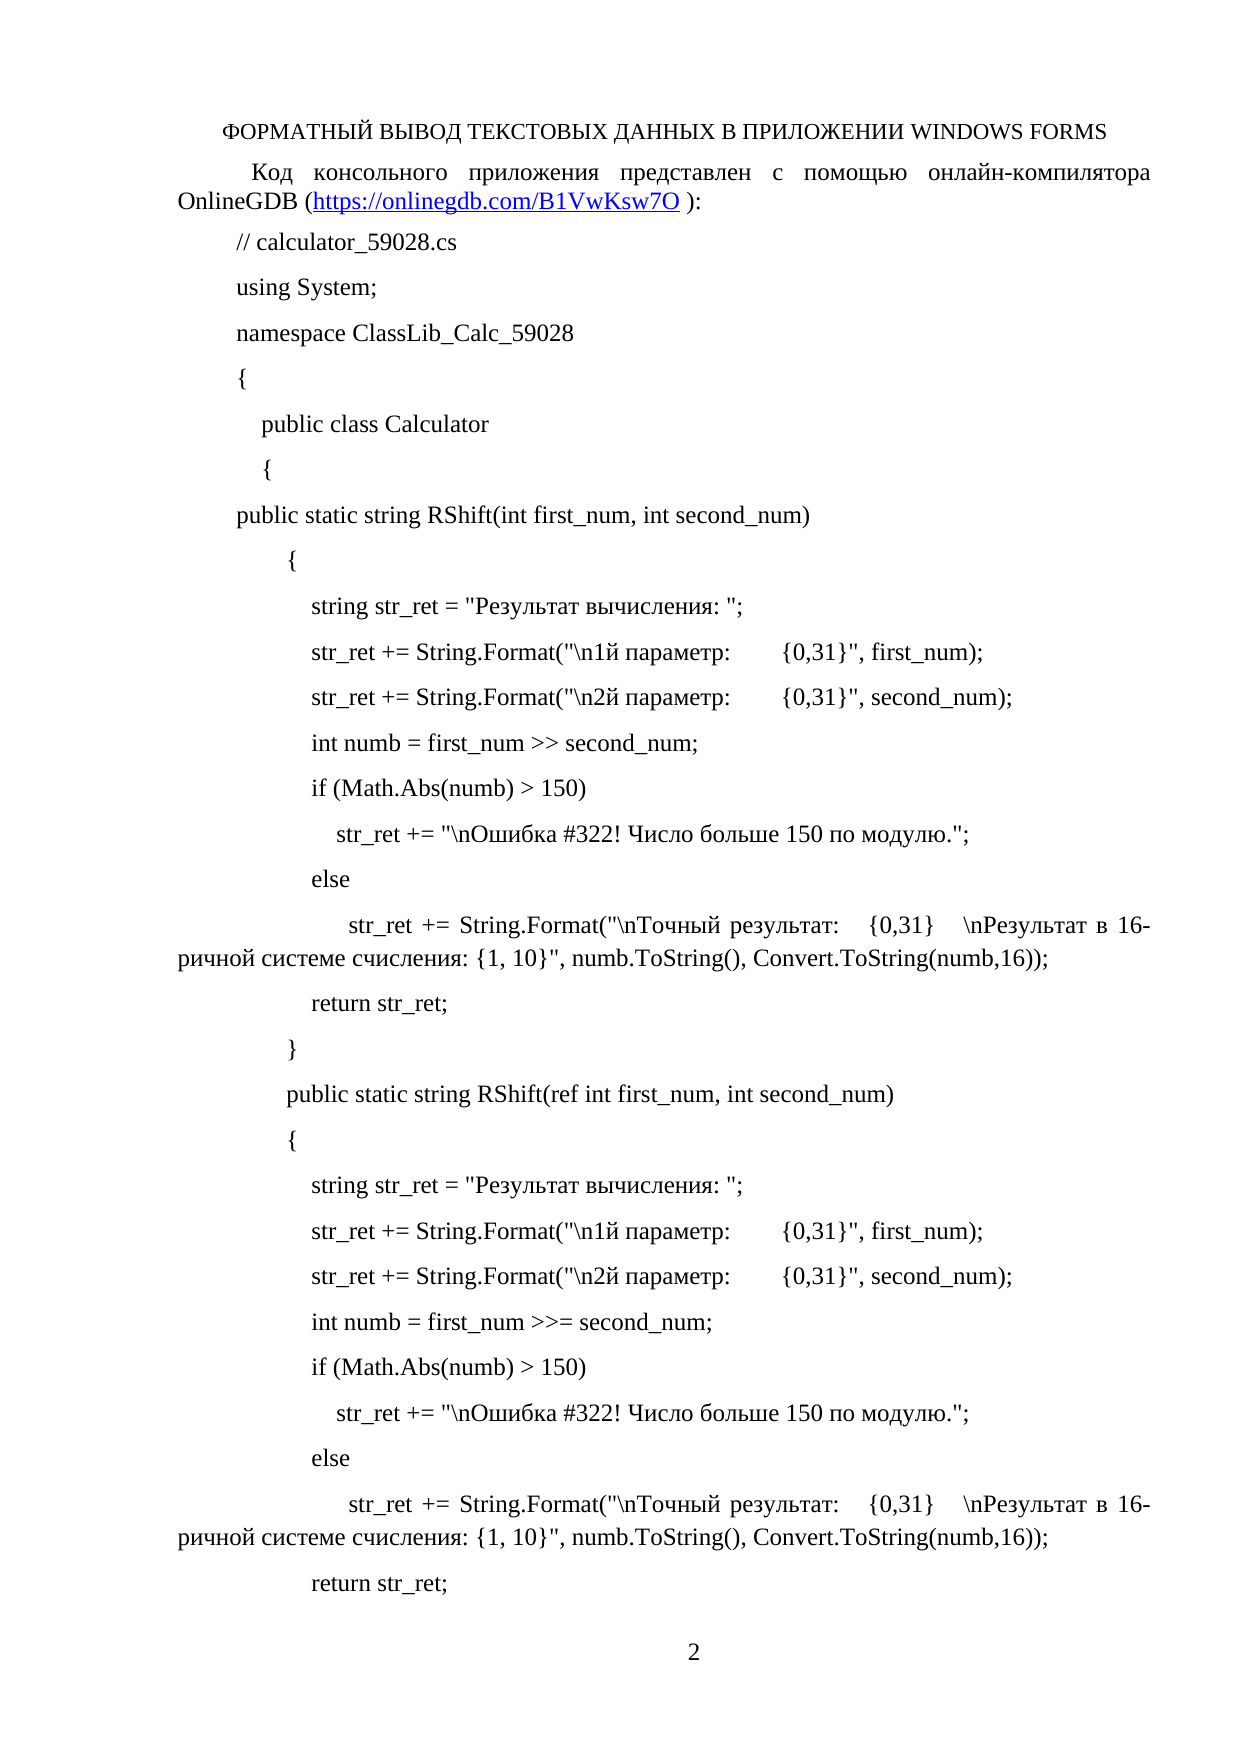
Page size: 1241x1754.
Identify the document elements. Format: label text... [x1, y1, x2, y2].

text ФОРМАТНЫЙ ВЫВОД ТЕКСТОВЫХ ДАННЫХ В ПРИЛОЖЕНИИ WINDOWS FORMS [177, 118, 1152, 144]
text string str_ret = "Результат вычисления: "; [177, 1170, 1152, 1199]
text str_ret += String.Format("\n2й параметр: {0,31}", second_num); [177, 682, 1152, 711]
text public static string RShift(int first_num, int second_num) [177, 500, 1152, 529]
text string str_ret = "Результат вычисления: "; [177, 591, 1152, 620]
text if (Math.Abs(numb) > 150) [177, 1352, 1152, 1381]
text // calculator_59028.cs [177, 227, 1152, 256]
text { [177, 454, 1152, 483]
text str_ret += String.Format("\n1й параметр: {0,31}", first_num); [177, 637, 1152, 665]
text str_ret += "\nОшибка #322! Число больше 150 по модулю."; [177, 819, 1152, 847]
text Код консольного приложения представлен с помощью онлайн-компилятора OnlineGDB (https://onlinegdb.com/B1VwKsw7O ): [177, 157, 1152, 214]
text public static string RShift(ref int first_num, int second_num) [177, 1079, 1152, 1108]
text return str_ret; [177, 988, 1152, 1017]
text str_ret += String.Format("\n2й параметр: {0,31}", second_num); [177, 1261, 1152, 1290]
text } [177, 1034, 1152, 1063]
text public class Calculator [177, 409, 1152, 438]
text int numb = first_num >>= second_num; [177, 1307, 1152, 1336]
text { [177, 363, 1152, 392]
text { [177, 546, 1152, 574]
text using System; [177, 272, 1152, 301]
text int numb = first_num >> second_num; [177, 728, 1152, 756]
text str_ret += String.Format("\n1й параметр: {0,31}", first_num); [177, 1216, 1152, 1245]
text { [177, 1125, 1152, 1154]
text if (Math.Abs(numb) > 150) [177, 773, 1152, 802]
text else [177, 864, 1152, 893]
text else [177, 1443, 1152, 1472]
text namespace ClassLib_Calc_59028 [177, 318, 1152, 347]
text str_ret += "\nОшибка #322! Число больше 150 по модулю."; [177, 1398, 1152, 1427]
text str_ret += String.Format("\nТочный результат: {0,31} \nРезультат в 16-ричной системе счисления: {1, 10}", numb.ToString(), Convert.ToString(numb,16)); [177, 910, 1152, 972]
text return str_ret; [177, 1568, 1152, 1596]
text str_ret += String.Format("\nТочный результат: {0,31} \nРезультат в 16-ричной системе счисления: {1, 10}", numb.ToString(), Convert.ToString(numb,16)); [177, 1489, 1152, 1551]
